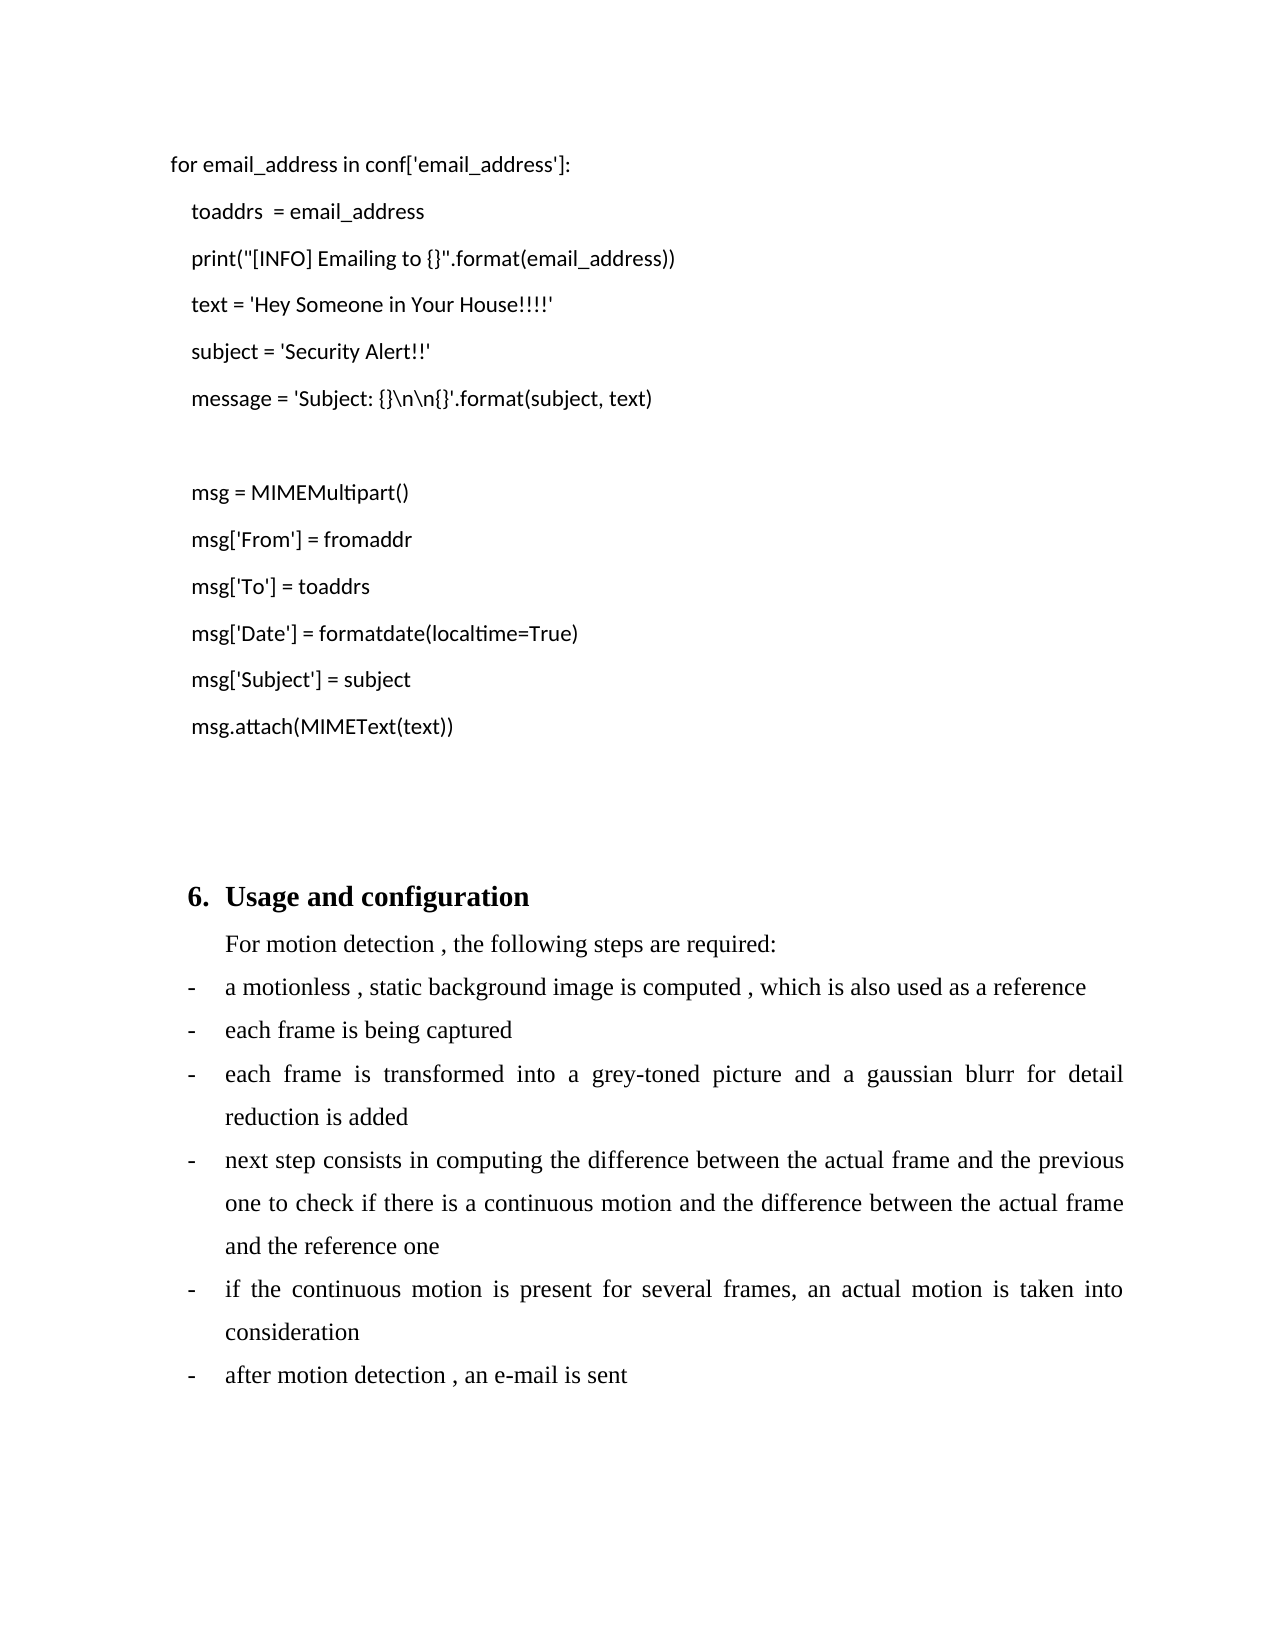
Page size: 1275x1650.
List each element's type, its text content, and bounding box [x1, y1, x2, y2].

text print("[INFO] Emailing to {}".format(email_address)) [150, 244, 1125, 272]
text msg['Subject'] = subject [150, 666, 1125, 694]
list For motion detection , the following steps are required: [225, 929, 1125, 958]
text subject = 'Security Alert!!' [150, 337, 1125, 366]
text msg['From'] = fromaddr [150, 525, 1125, 553]
list each frame is transformed into a grey-toned picture and a gaussian blurr for detail reduction is added [187, 1059, 1125, 1131]
text msg = MIMEMultipart() [150, 478, 1125, 506]
list if the continuous motion is present for several frames, an actual motion is taken into consideration [187, 1274, 1125, 1346]
list each frame is being captured [187, 1016, 1125, 1044]
text text = 'Hey Someone in Your House!!!!' [150, 291, 1125, 319]
text toaddrs = email_address [150, 197, 1125, 225]
text message = 'Subject: {}\n\n{}'.format(subject, text) [150, 384, 1125, 412]
text msg['To'] = toaddrs [150, 572, 1125, 600]
text msg.attach(MIMEText(text)) [150, 712, 1125, 741]
text msg['Date'] = formatdate(localtime=True) [150, 619, 1125, 647]
list Usage and configuration [187, 879, 1125, 912]
list after motion detection , an e-mail is sent [187, 1361, 1125, 1389]
list a motionless , static background image is computed , which is also used as a reference [187, 972, 1125, 1001]
text for email_address in conf['email_address']: [150, 150, 1125, 178]
list next step consists in computing the difference between the actual frame and the previous one to check if there is a continuous motion and the difference between the actual frame and the reference one [187, 1145, 1125, 1260]
